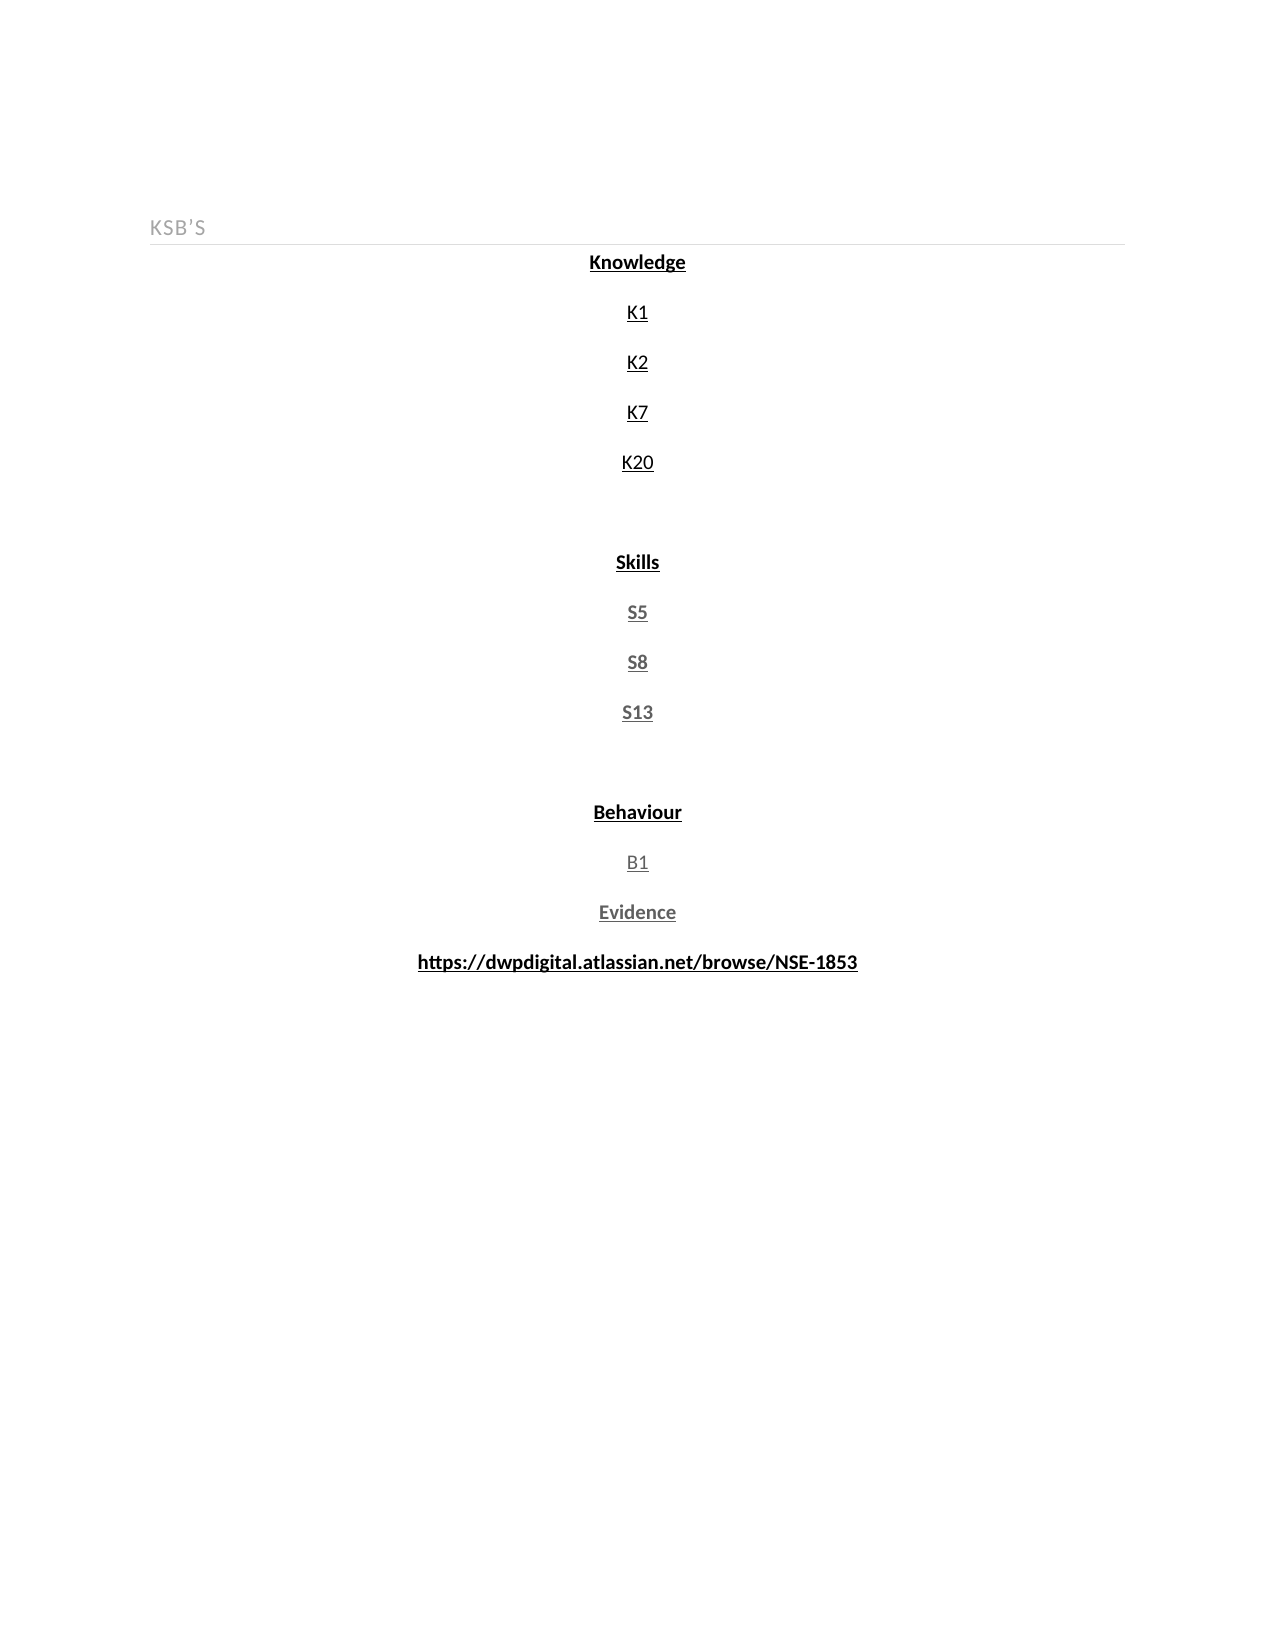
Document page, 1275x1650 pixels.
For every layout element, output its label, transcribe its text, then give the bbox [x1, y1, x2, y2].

text Evidence [150, 899, 1125, 925]
text Behaviour [150, 799, 1125, 825]
text K1 [150, 299, 1125, 325]
text S13 [150, 699, 1125, 725]
text B1 [150, 849, 1125, 875]
text S5 [150, 599, 1125, 625]
text Skills [150, 549, 1125, 575]
text S8 [150, 649, 1125, 675]
text K7 [150, 399, 1125, 425]
text K20 [150, 449, 1125, 475]
text K2 [150, 349, 1125, 375]
text https://dwpdigital.atlassian.net/browse/NSE-1853 [150, 949, 1125, 975]
text Knowledge [150, 249, 1125, 275]
subtitle KSB’S [150, 213, 1125, 244]
